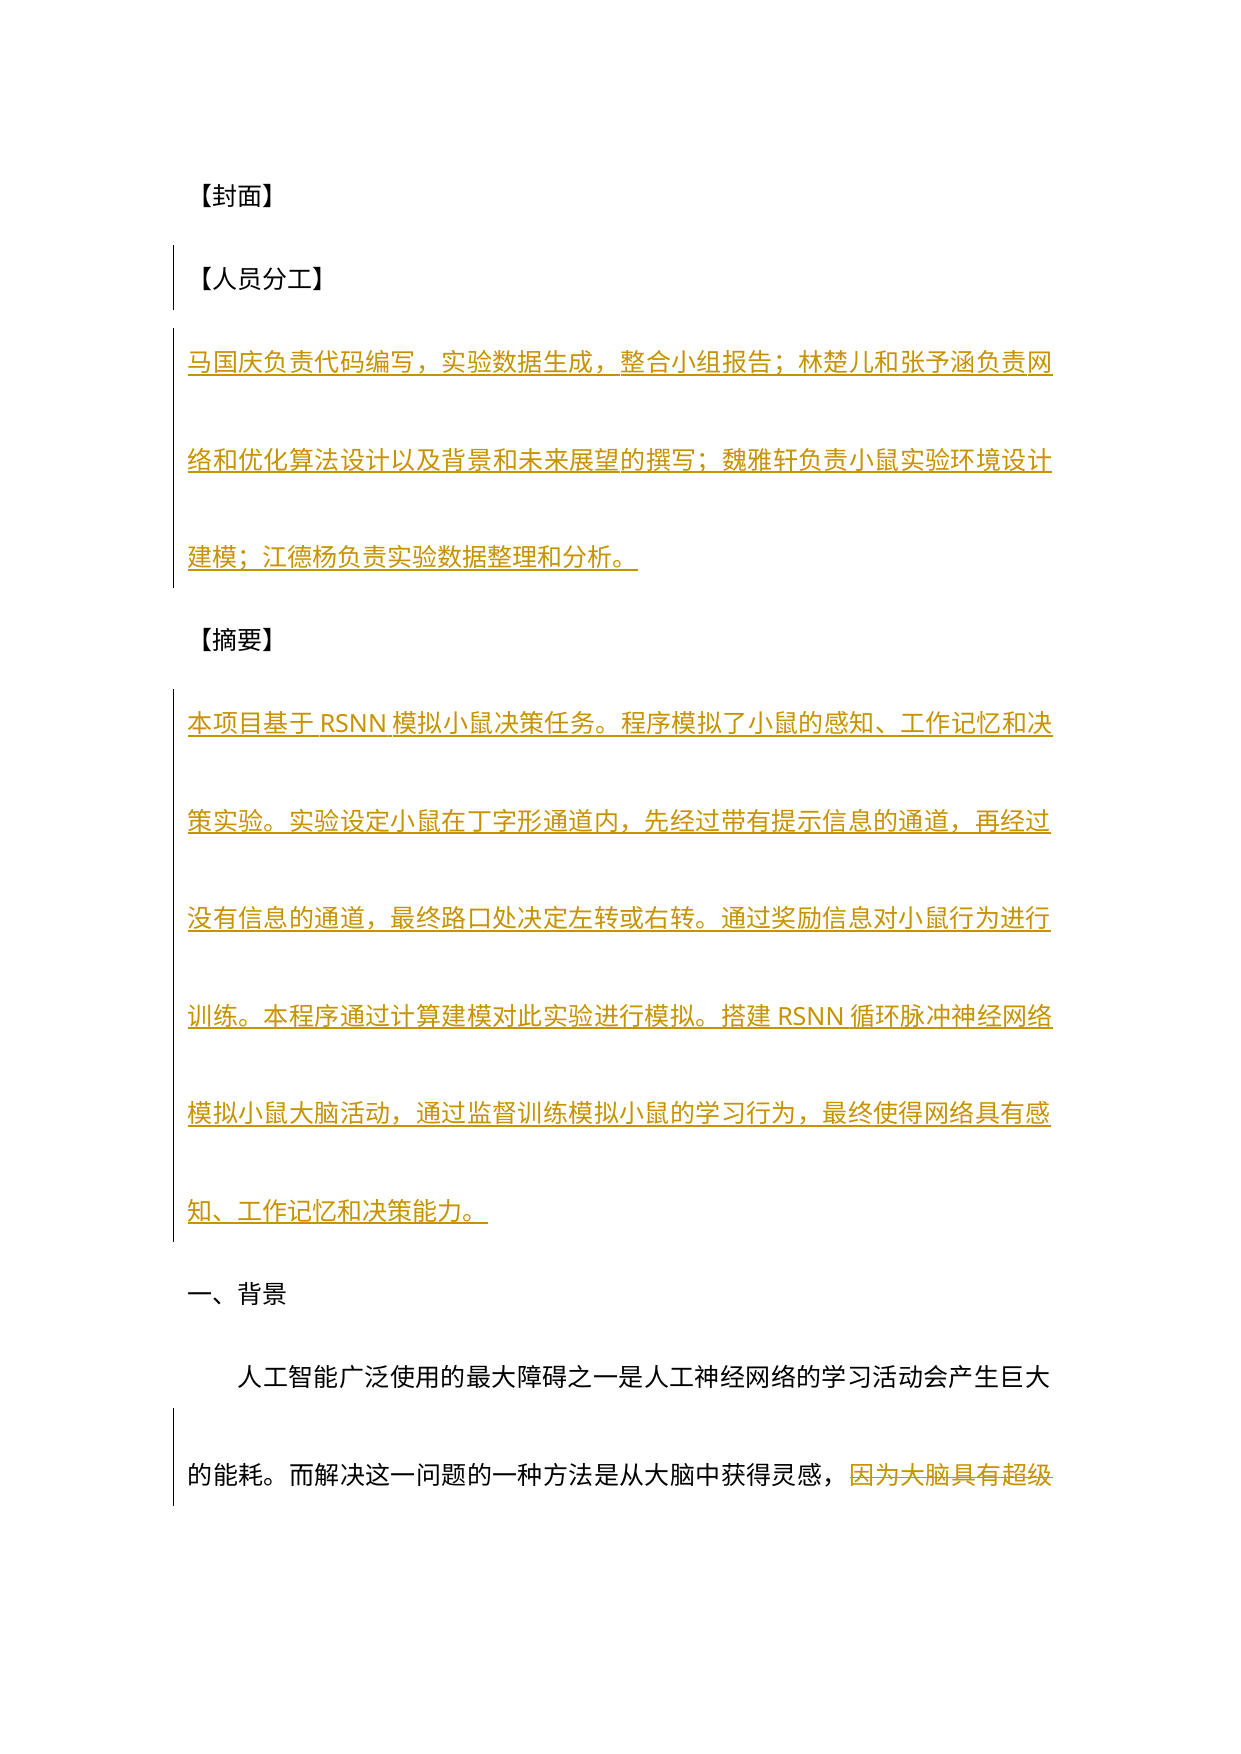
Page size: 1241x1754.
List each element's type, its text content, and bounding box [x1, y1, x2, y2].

text 【封面】 [187, 162, 1053, 227]
text 一、背景 [187, 1260, 1053, 1325]
text 【摘要】 [187, 606, 1053, 671]
text 【人员分工】 [187, 245, 1053, 310]
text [187, 1343, 1053, 1506]
